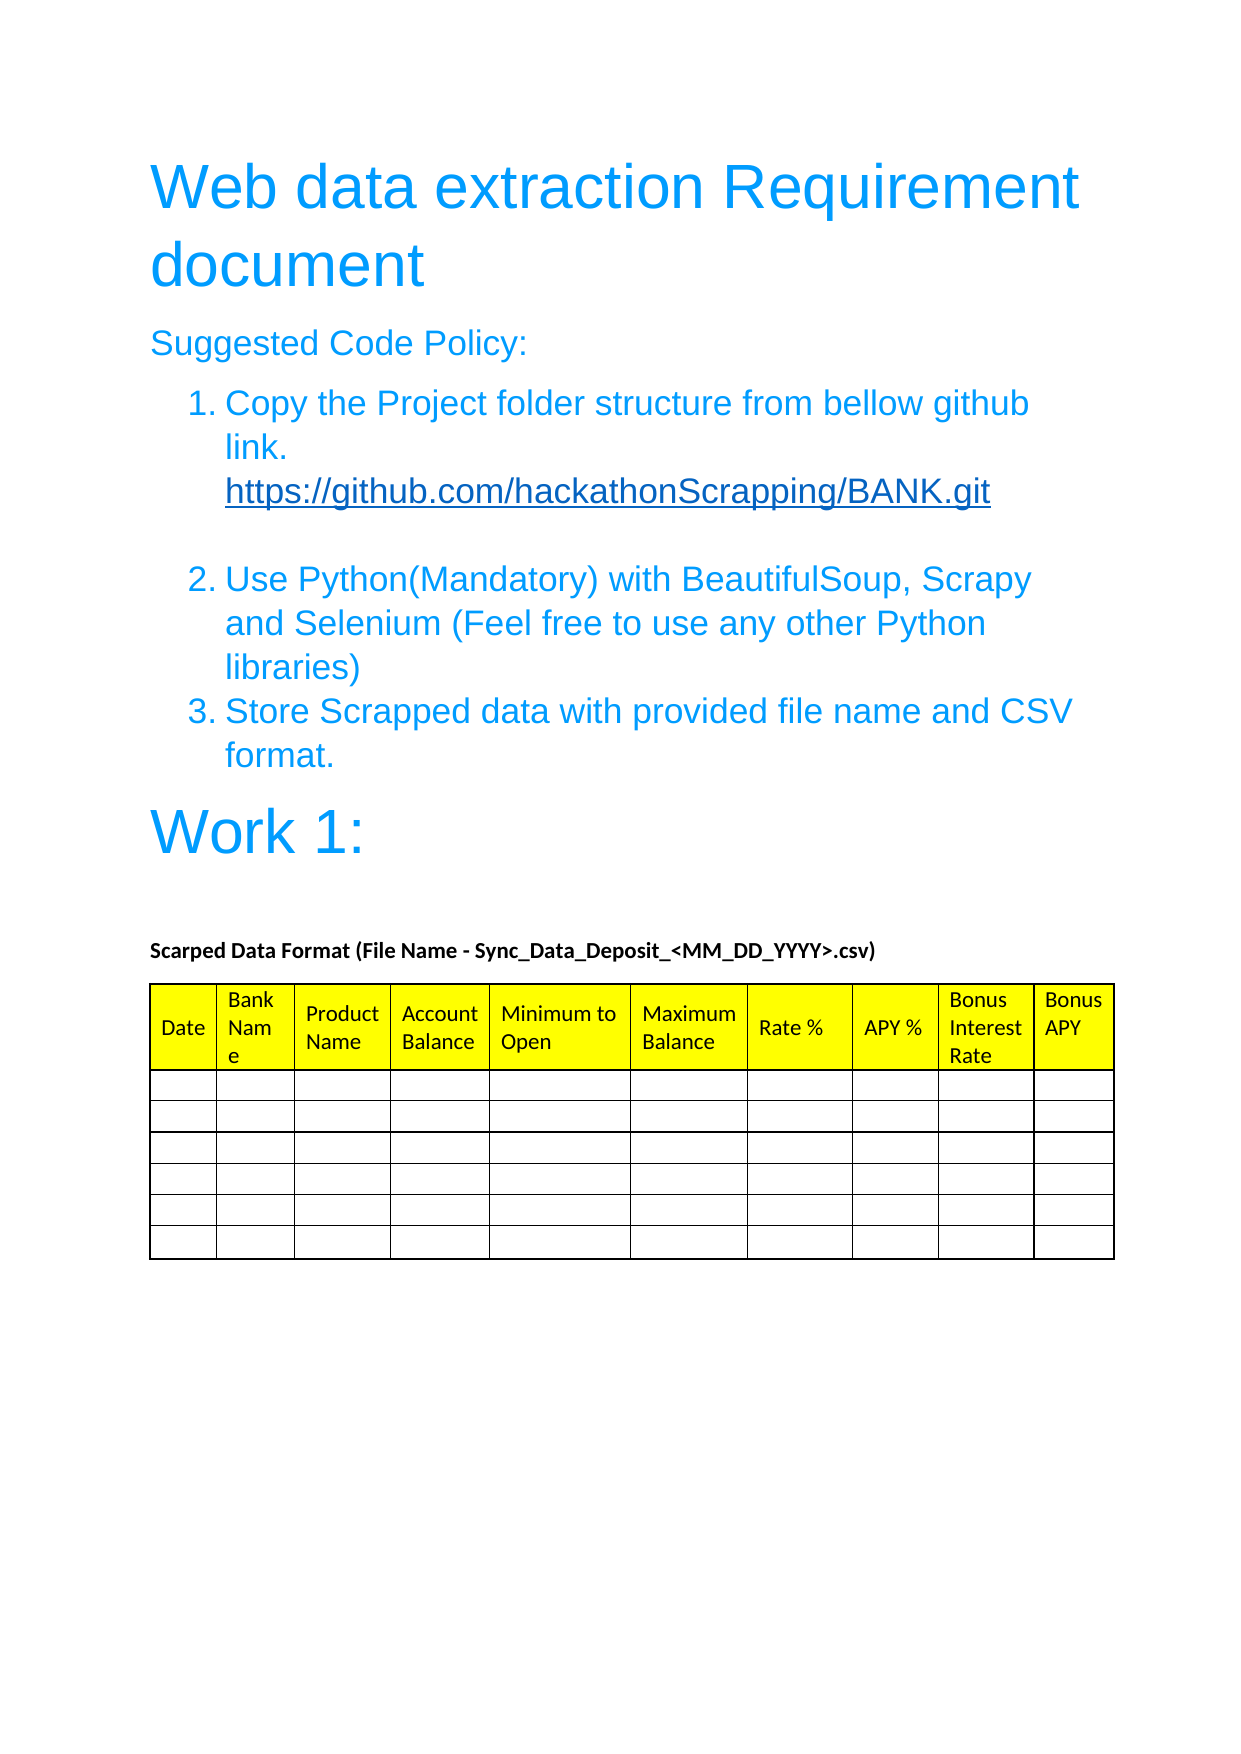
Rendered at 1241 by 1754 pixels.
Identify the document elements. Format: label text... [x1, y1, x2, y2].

table_cell [217, 1195, 294, 1225]
table_header Date [151, 985, 216, 1069]
table_cell [748, 1071, 852, 1100]
table_cell [939, 1226, 1033, 1258]
table_cell [490, 1101, 630, 1131]
table_cell [391, 1164, 489, 1194]
table_header Maximum Balance [631, 985, 747, 1069]
table_cell [631, 1101, 747, 1131]
table_cell [391, 1133, 489, 1163]
table_cell [151, 1133, 216, 1163]
table_cell [853, 1071, 938, 1100]
table_cell [631, 1164, 747, 1194]
table_cell [1035, 1071, 1113, 1100]
table_cell [217, 1101, 294, 1131]
list Use Python(Mandatory) with BeautifulSoup, Scrapy and Selenium (Feel free to use any other Python libraries) [187, 558, 1090, 687]
table_cell [853, 1101, 938, 1131]
list Store Scrapped data with provided file name and CSV format. [187, 690, 1090, 775]
table_cell [631, 1226, 747, 1258]
list https://github.com/hackathonScrapping/BANK.git [225, 470, 1090, 511]
table_cell [295, 1164, 390, 1194]
table_cell [295, 1071, 390, 1100]
table_cell [1035, 1195, 1113, 1225]
table_cell [631, 1133, 747, 1163]
table_cell [217, 1164, 294, 1194]
table_cell [490, 1164, 630, 1194]
table_header Bonus APY [1035, 985, 1113, 1069]
table_cell [391, 1226, 489, 1258]
table_cell [748, 1226, 852, 1258]
text Scarped Data Format (File Name - Sync_Data_Deposit_<MM_DD_YYYY>.csv) [150, 936, 1090, 964]
table_cell [490, 1226, 630, 1258]
table_cell [939, 1101, 1033, 1131]
table_cell [631, 1195, 747, 1225]
table_cell [748, 1133, 852, 1163]
table_cell [217, 1133, 294, 1163]
table_header APY % [853, 985, 938, 1069]
table_cell [391, 1071, 489, 1100]
table_cell [295, 1195, 390, 1225]
table_cell [853, 1226, 938, 1258]
table_cell [295, 1101, 390, 1131]
table_cell [1035, 1164, 1113, 1194]
table_cell [1035, 1101, 1113, 1131]
table_cell [853, 1164, 938, 1194]
table_cell [217, 1226, 294, 1258]
table_cell [939, 1164, 1033, 1194]
text Web data extraction Requirement document [150, 150, 1090, 299]
table_cell [748, 1195, 852, 1225]
table_cell [391, 1195, 489, 1225]
table_cell [151, 1195, 216, 1225]
table_cell [151, 1164, 216, 1194]
table_header Bank Name [217, 985, 294, 1069]
table_cell [490, 1071, 630, 1100]
table_header Product Name [295, 985, 390, 1069]
table_cell [151, 1226, 216, 1258]
table_cell [151, 1101, 216, 1131]
table_header Minimum to Open [490, 985, 630, 1069]
table_cell [853, 1195, 938, 1225]
text Suggested Code Policy: [150, 322, 1090, 363]
table_cell [939, 1071, 1033, 1100]
text Work 1: [150, 795, 1090, 867]
table_cell [295, 1226, 390, 1258]
table_header Bonus Interest Rate [939, 985, 1033, 1069]
table_cell [295, 1133, 390, 1163]
table_cell [748, 1164, 852, 1194]
table_cell [490, 1195, 630, 1225]
table_cell [853, 1133, 938, 1163]
table_cell [939, 1133, 1033, 1163]
table_cell [748, 1101, 852, 1131]
table_header Rate % [748, 985, 852, 1069]
table_cell [631, 1071, 747, 1100]
table_cell [490, 1133, 630, 1163]
table_header Account Balance [391, 985, 489, 1069]
table_cell [1035, 1226, 1113, 1258]
table_cell [1035, 1133, 1113, 1163]
list Copy the Project folder structure from bellow github link. [187, 382, 1090, 467]
table_cell [939, 1195, 1033, 1225]
table_cell [217, 1071, 294, 1100]
table_cell [391, 1101, 489, 1131]
table_cell [151, 1071, 216, 1100]
